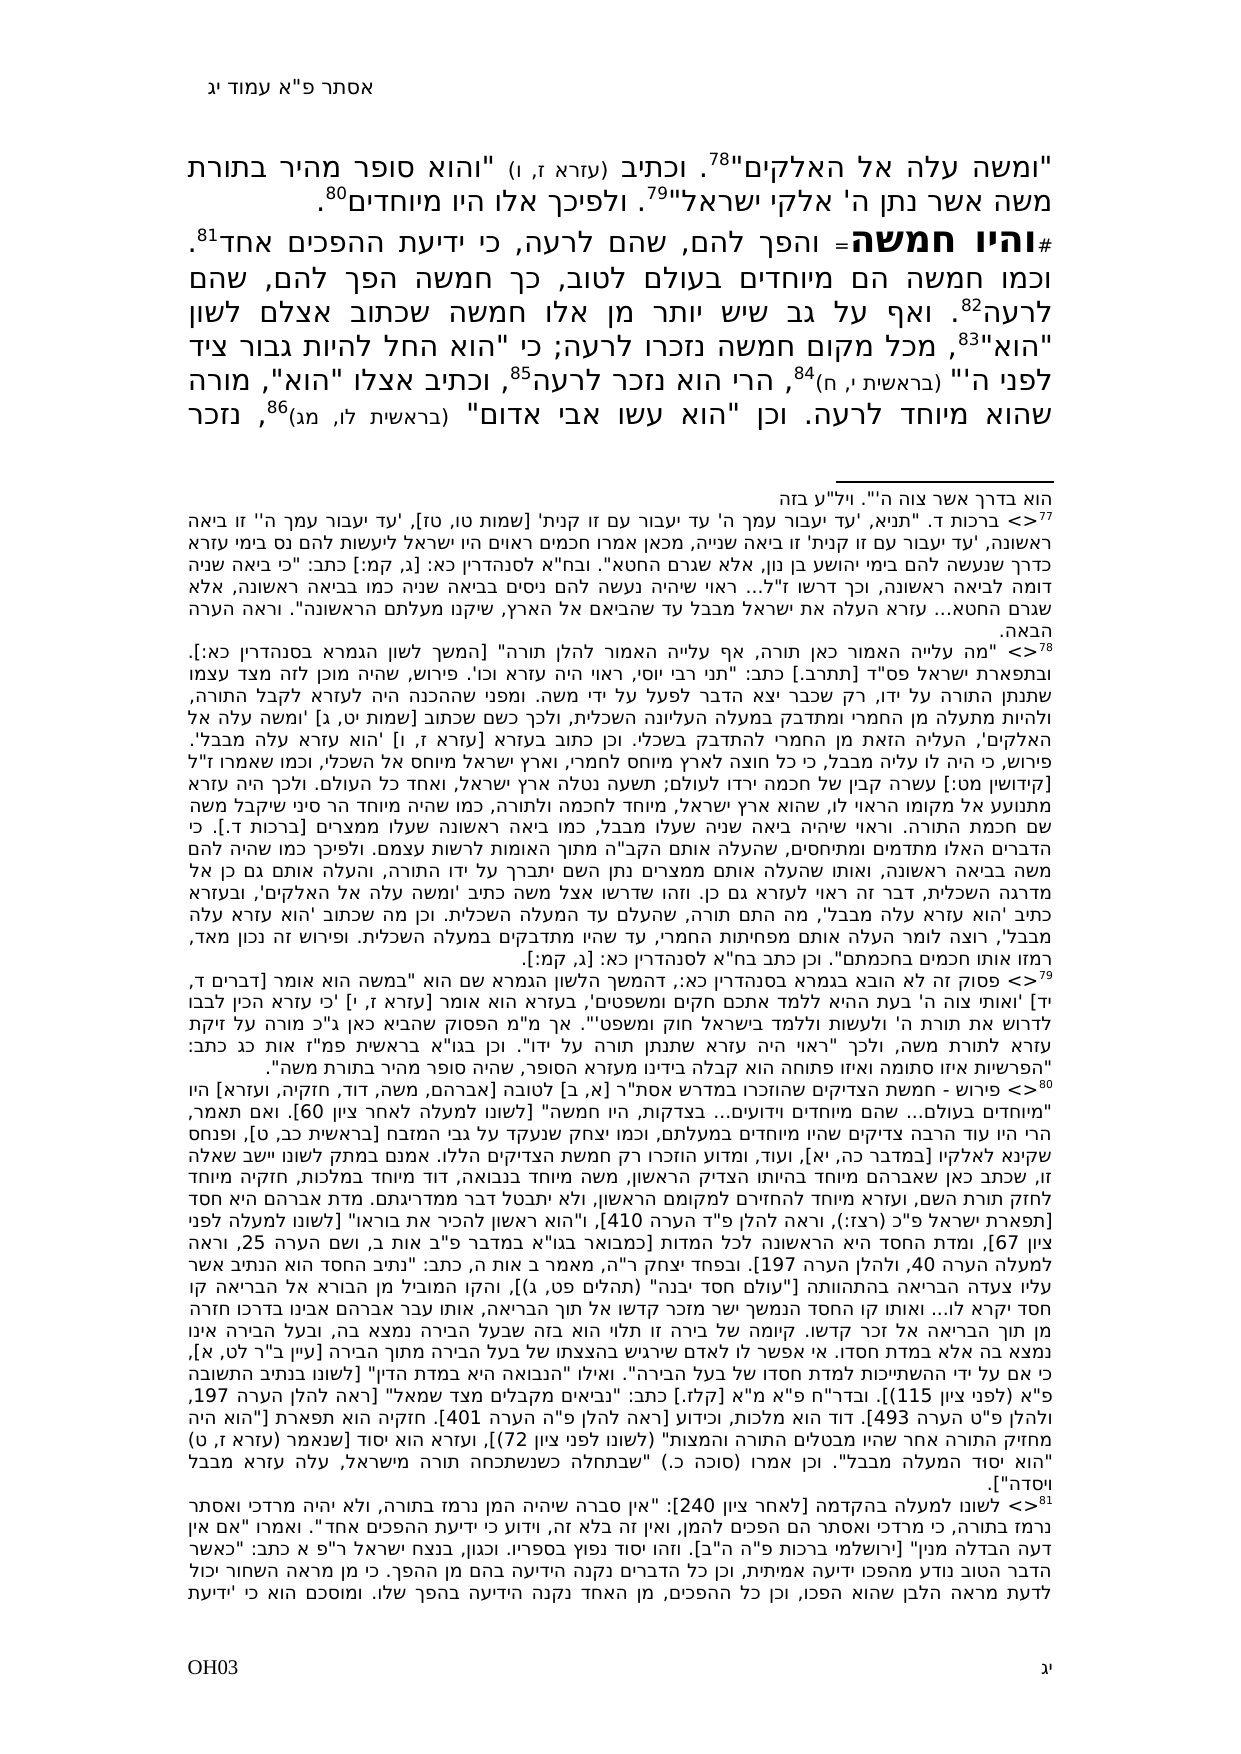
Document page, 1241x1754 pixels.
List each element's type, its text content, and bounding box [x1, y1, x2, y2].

text #והיו חמשה= והפך להם, שהם לרעה, כי ידיעת ההפכים אחד. וכמו חמשה הם מיוחדים בעולם לטוב, כך חמשה הפך להם, שהם לרעה. ואף על גב שיש יותר מן אלו חמשה שכתוב אצלם לשון "הוא", מכל מקום חמשה נזכרו לרעה; כי "הוא החל להיות גבור ציד לפני ה'" (בראשית י, ח), הרי הוא נזכר לרעה, וכתיב אצלו "הוא", מורה שהוא מיוחד לרעה. וכן "הוא עשו אבי אדום" (בראשית לו, מג), נזכר לרעה בכמה מקומות, וכתיב אצלו "הוא", מורה שהוא מיוחד ברשעות. וכן דתן ואבירם, וכן מלך אחז, וכן אחשורש, בכלם נזכר בכתוב מעשיהם, וכתיב "הוא", לכן דרשינן שהם מיוחדים ברשעות. אבל בשאר מקומות דכתיב גם כן אצלם "הוא", לא נזכר בהם שום רעה בכתוב בפירוש, לכן לא משמע לשון "הוא" שום דבר. וכן באותם דכתיב "הוא" לטובה, נזכר אצלם טובה, וכתיב אצלם "הוא", בזה דרשינן לטובה, שהוא מורה על הטובה שהיו מיוחדים בו ומפורש בהם. [187, 218, 1053, 431]
